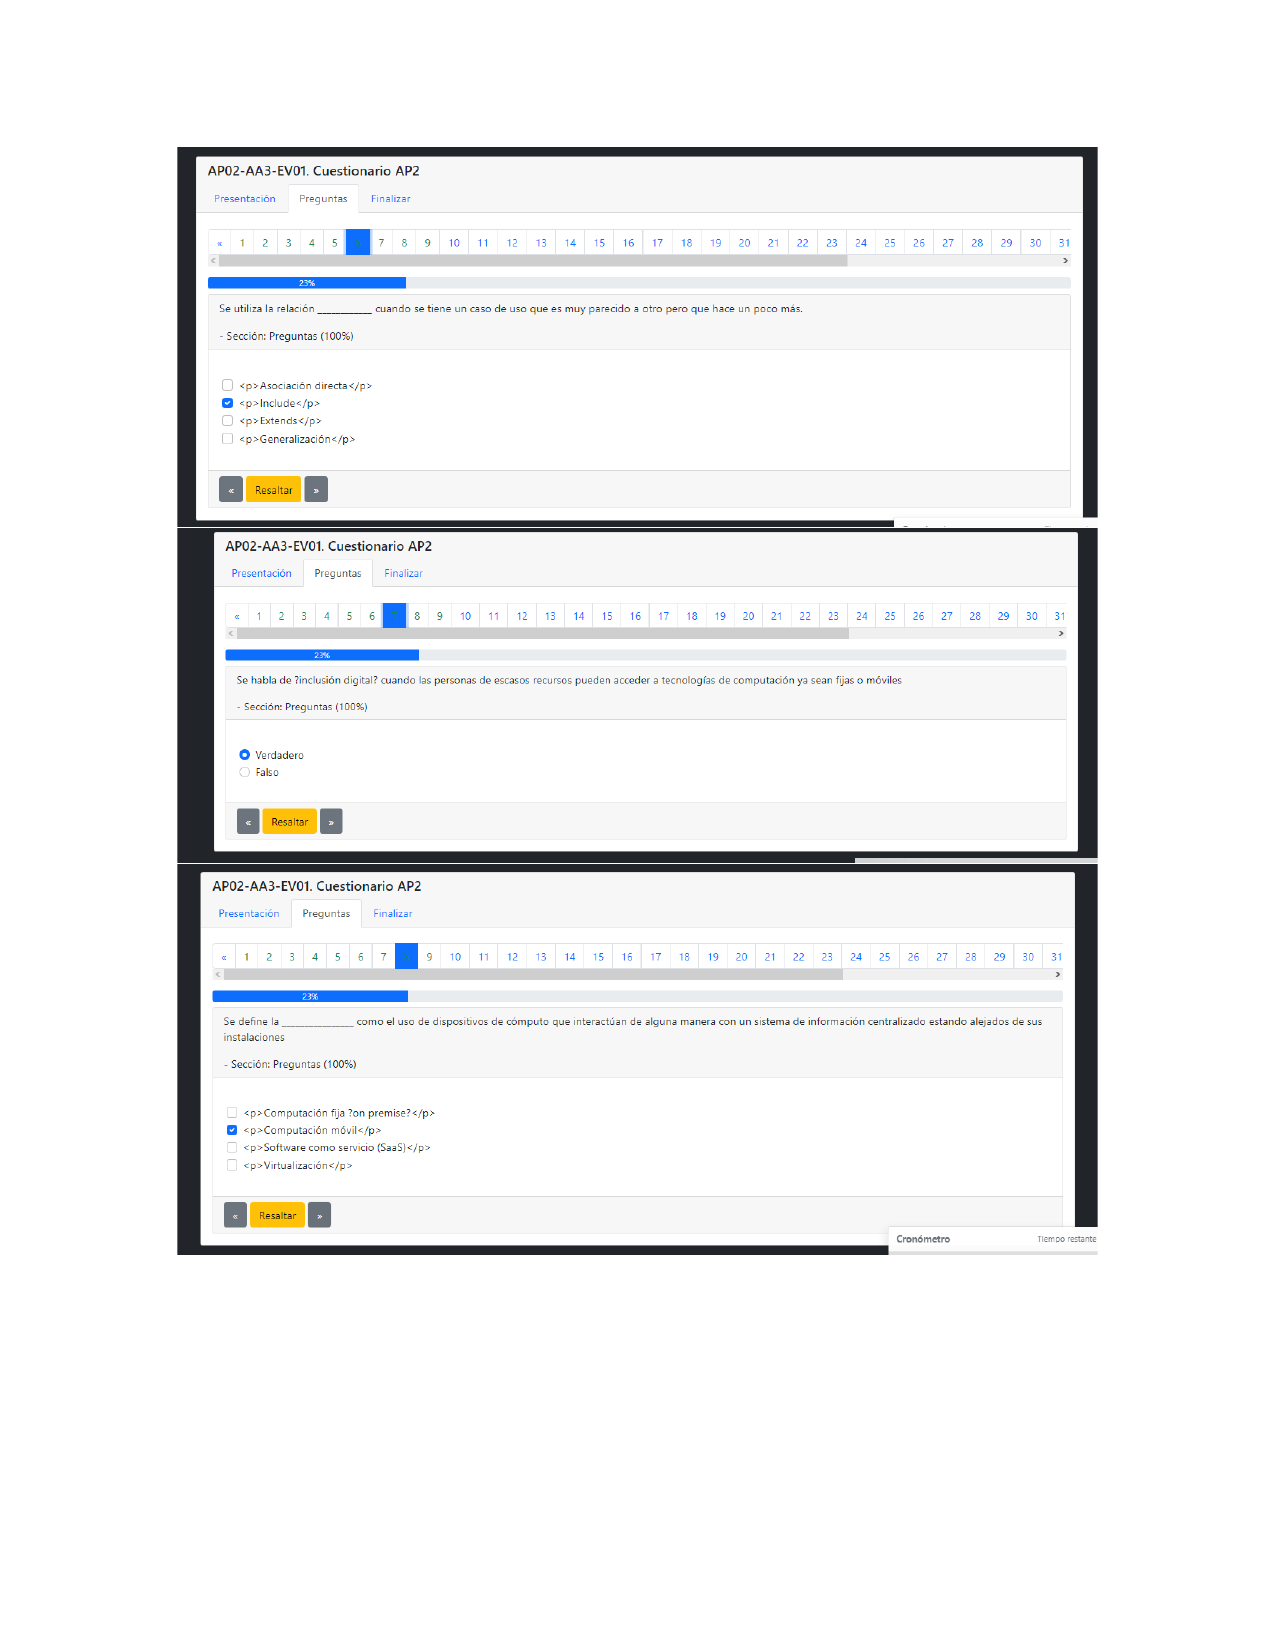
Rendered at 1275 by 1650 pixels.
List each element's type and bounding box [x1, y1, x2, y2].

picture [177, 864, 1098, 1255]
picture [177, 147, 1098, 527]
picture [177, 528, 1098, 863]
